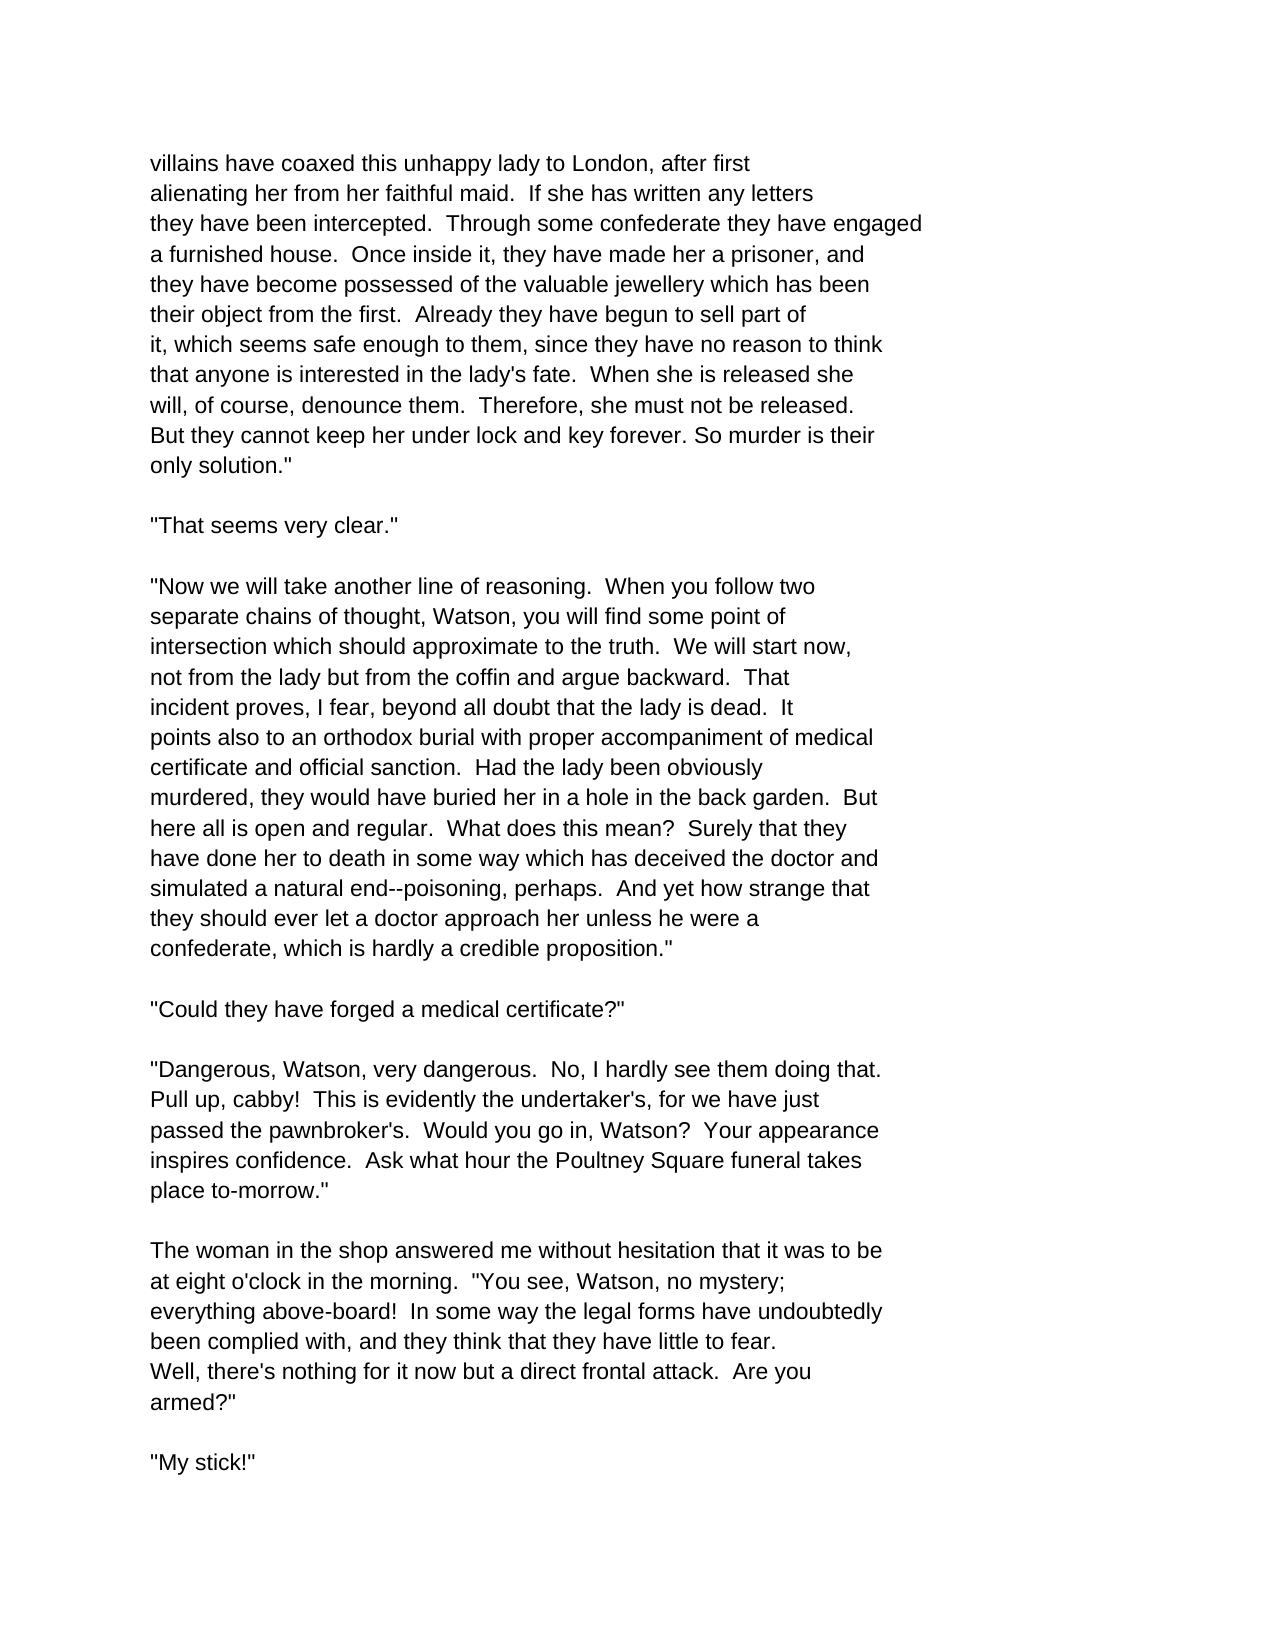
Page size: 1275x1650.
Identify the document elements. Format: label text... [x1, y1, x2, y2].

text intersection which should approximate to the truth. We will start now, [150, 633, 1125, 660]
text they have been intercepted. Through some confederate they have engaged [150, 210, 1125, 237]
text everything above-board! In some way the legal forms have undoubtedly [150, 1298, 1125, 1324]
text confederate, which is hardly a credible proposition." [150, 935, 1125, 962]
text separate chains of thought, Watson, you will find some point of [150, 603, 1125, 629]
text "Now we will take another line of reasoning. When you follow two [150, 573, 1125, 599]
text "That seems very clear." [150, 512, 1125, 539]
text have done her to death in some way which has deceived the doctor and [150, 845, 1125, 871]
text their object from the first. Already they have begun to sell part of [150, 301, 1125, 327]
text "Could they have forged a medical certificate?" [150, 996, 1125, 1022]
text that anyone is interested in the lady's fate. When she is released she [150, 361, 1125, 388]
text passed the pawnbroker's. Would you go in, Watson? Your appearance [150, 1117, 1125, 1143]
text "My stick!" [150, 1449, 1125, 1475]
text inspires confidence. Ask what hour the Poultney Square funeral takes [150, 1147, 1125, 1173]
text alienating her from her faithful maid. If she has written any letters [150, 180, 1125, 207]
text a furnished house. Once inside it, they have made her a prisoner, and [150, 241, 1125, 267]
text not from the lady but from the coffin and argue backward. That [150, 663, 1125, 690]
text they have become possessed of the valuable jewellery which has been [150, 271, 1125, 297]
text at eight o'clock in the morning. "You see, Watson, no mystery; [150, 1268, 1125, 1294]
text incident proves, I fear, beyond all doubt that the lady is dead. It [150, 694, 1125, 720]
text murdered, they would have buried her in a hole in the back garden. But [150, 784, 1125, 811]
text Well, there's nothing for it now but a direct frontal attack. Are you [150, 1358, 1125, 1385]
text they should ever let a doctor approach her unless he were a [150, 905, 1125, 932]
text The woman in the shop answered me without hesitation that it was to be [150, 1237, 1125, 1264]
text will, of course, denounce them. Therefore, she must not be released. [150, 392, 1125, 418]
text simulated a natural end--poisoning, perhaps. And yet how strange that [150, 875, 1125, 901]
text it, which seems safe enough to them, since they have no reason to think [150, 331, 1125, 358]
text villains have coaxed this unhappy lady to London, after first [150, 150, 1125, 176]
text "Dangerous, Watson, very dangerous. No, I hardly see them doing that. [150, 1056, 1125, 1083]
text certificate and official sanction. Had the lady been obviously [150, 754, 1125, 781]
text But they cannot keep her under lock and key forever. So murder is their [150, 422, 1125, 448]
text place to-morrow." [150, 1177, 1125, 1203]
text only solution." [150, 452, 1125, 478]
text points also to an orthodox burial with proper accompaniment of medical [150, 724, 1125, 750]
text armed?" [150, 1388, 1125, 1415]
text here all is open and regular. What does this mean? Surely that they [150, 814, 1125, 841]
text Pull up, cabby! This is evidently the undertaker's, for we have just [150, 1086, 1125, 1113]
text been complied with, and they think that they have little to fear. [150, 1328, 1125, 1354]
